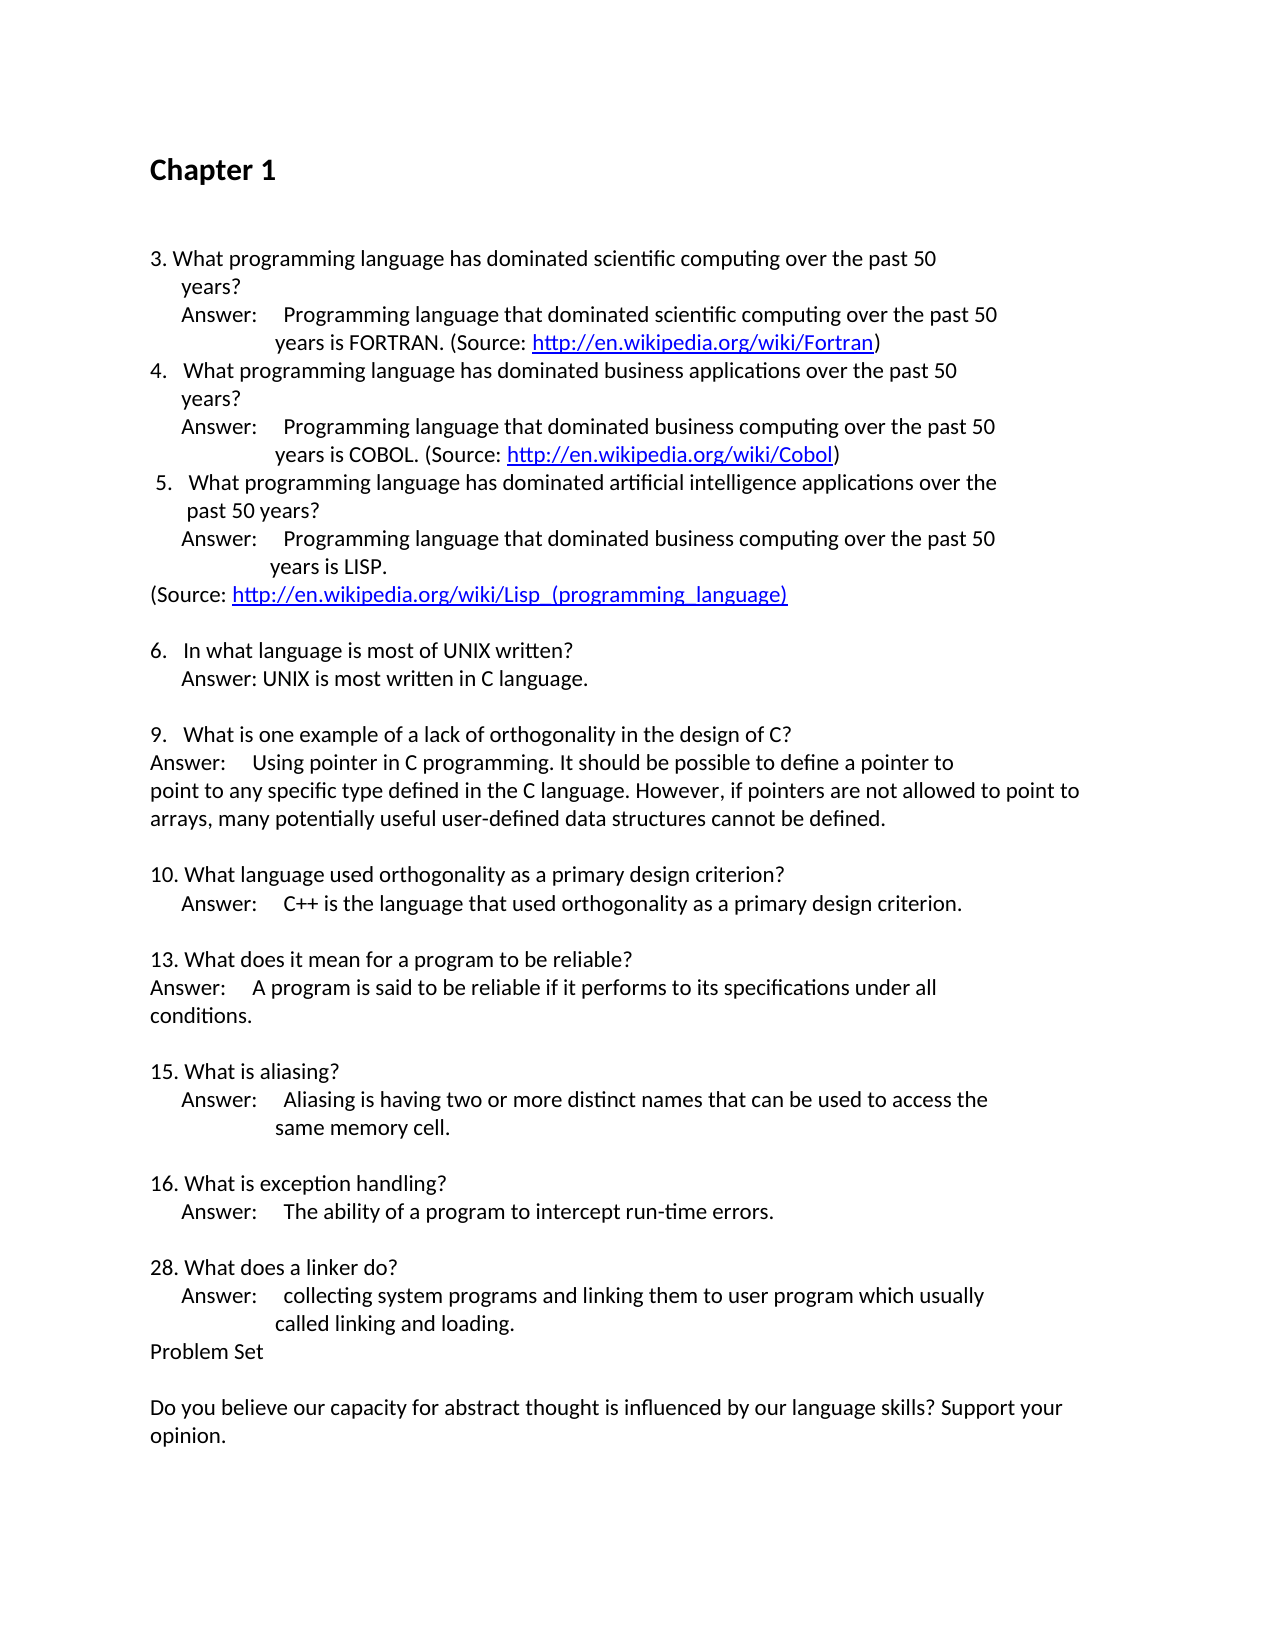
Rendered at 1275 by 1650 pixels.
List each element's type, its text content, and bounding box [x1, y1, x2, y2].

text 16. What is exception handling? [150, 1169, 1125, 1197]
text Answer: Programming language that dominated business computing over the past 50 years is COBOL. (Source: http://en.wikipedia.org/wiki/Cobol) [150, 412, 1125, 468]
text 6. In what language is most of UNIX written? [150, 636, 1125, 664]
text Answer: Aliasing is having two or more distinct names that can be used to access the same memory cell. [150, 1085, 1125, 1141]
text Do you believe our capacity for abstract thought is influenced by our language skills? Support your opinion. [150, 1393, 1125, 1449]
text 5. What programming language has dominated artificial intelligence applications over the past 50 years? [150, 468, 1125, 524]
text Answer: Programming language that dominated business computing over the past 50 years is LISP. [150, 524, 1125, 580]
text Answer: UNIX is most written in C language. [150, 664, 1125, 692]
text Answer: collecting system programs and linking them to user program which usually called linking and loading. [150, 1281, 1125, 1337]
text 15. What is aliasing? [150, 1057, 1125, 1085]
text 13. What does it mean for a program to be reliable? [150, 945, 1125, 973]
text Answer: C++ is the language that used orthogonality as a primary design criterion. [150, 889, 1125, 917]
text 9. What is one example of a lack of orthogonality in the design of C? [150, 721, 1125, 748]
text Answer: Programming language that dominated scientific computing over the past 50 years is FORTRAN. (Source: http://en.wikipedia.org/wiki/Fortran) [150, 300, 1125, 356]
text 10. What language used orthogonality as a primary design criterion? [150, 861, 1125, 889]
text 4. What programming language has dominated business applications over the past 50 years? [150, 356, 1125, 412]
text (Source: http://en.wikipedia.org/wiki/Lisp_(programming_language) [150, 580, 1125, 608]
text Chapter 1 [150, 150, 1125, 188]
text Answer: A program is said to be reliable if it performs to its specifications under all conditions. [150, 973, 1125, 1029]
text Answer: The ability of a program to intercept run-time errors. [150, 1197, 1125, 1225]
text 3. What programming language has dominated scientific computing over the past 50 years? [150, 244, 1125, 300]
text 28. What does a linker do? [150, 1253, 1125, 1281]
text Answer: Using pointer in C programming. It should be possible to define a pointer to point to any specific type defined in the C language. However, if pointers are not allowed to point to arrays, many potentially useful user-defined data structures cannot be defined. [150, 748, 1125, 833]
text Problem Set [150, 1337, 1125, 1365]
